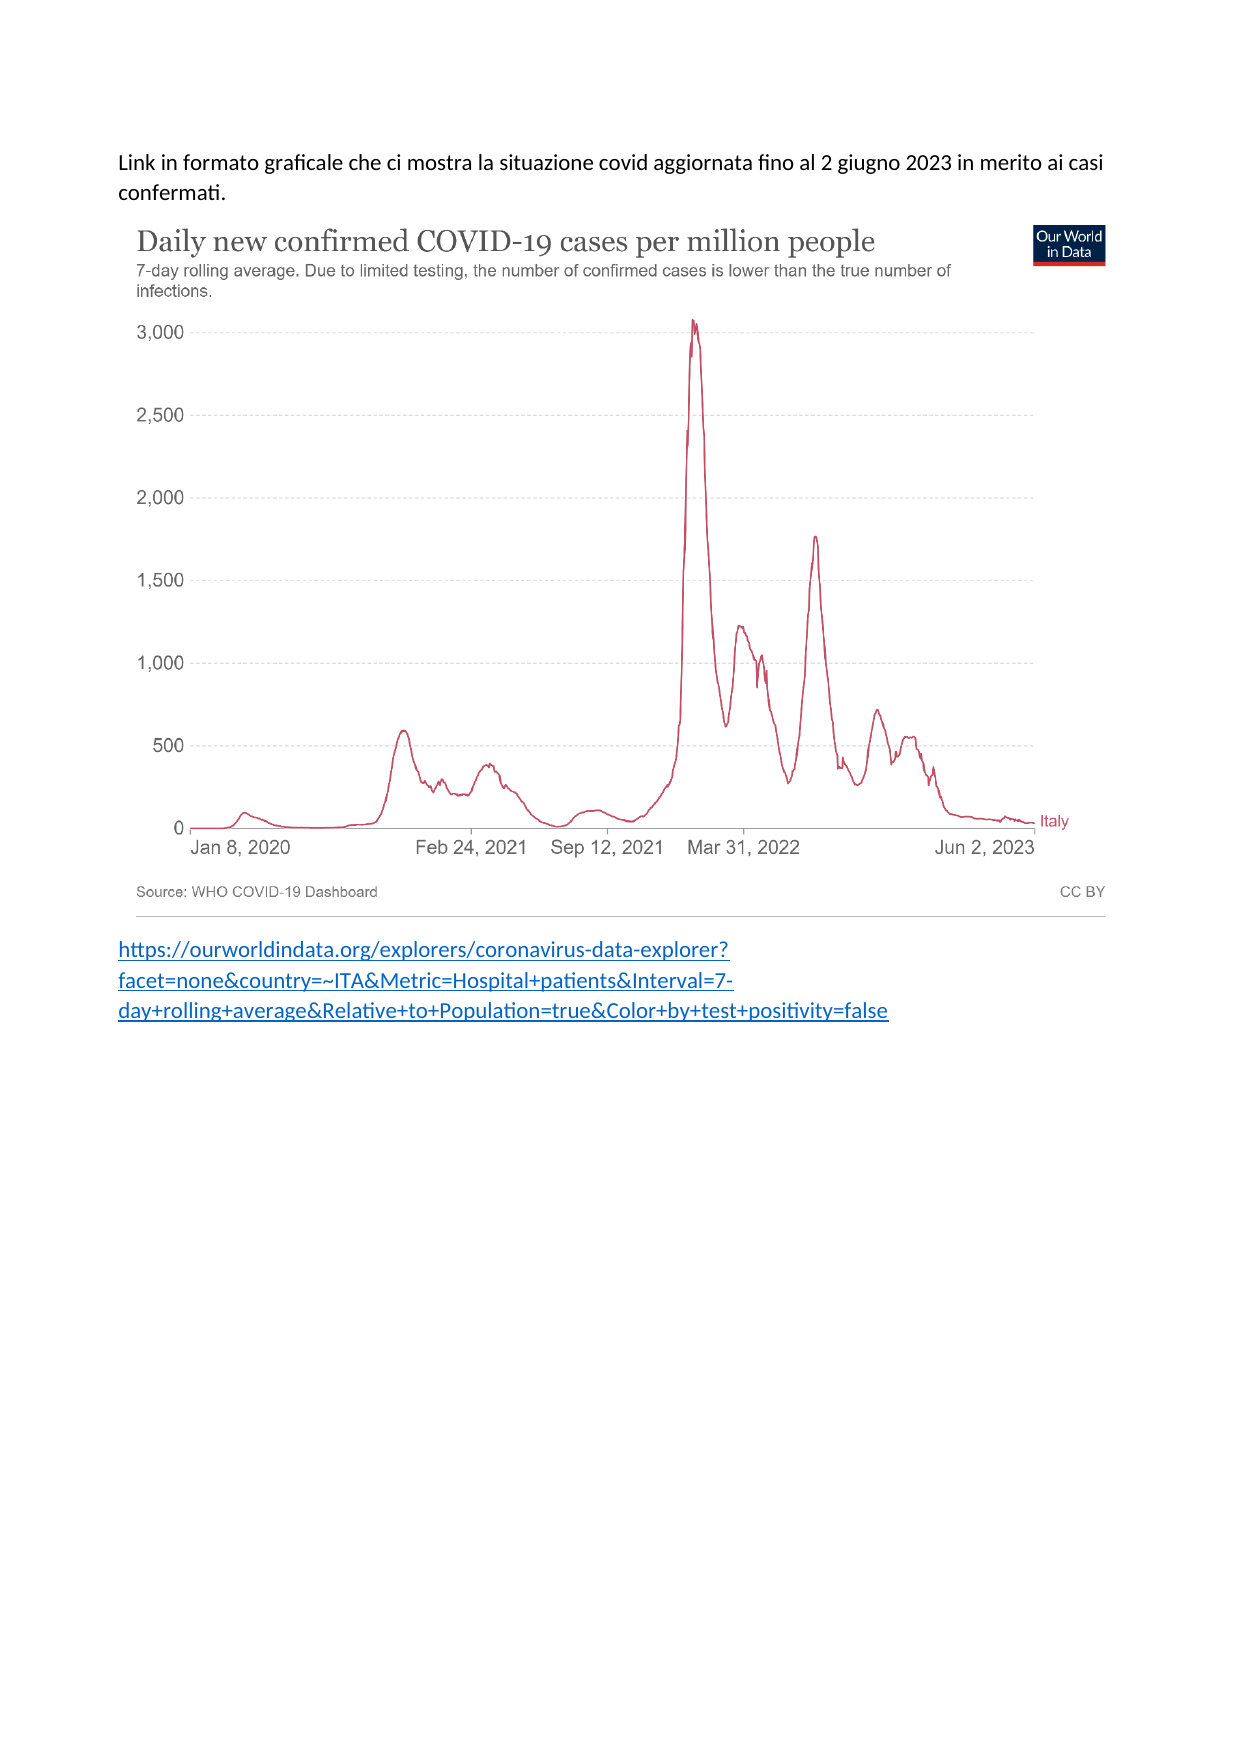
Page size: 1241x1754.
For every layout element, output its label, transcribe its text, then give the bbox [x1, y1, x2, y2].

picture [118, 208, 1123, 917]
text Link in formato graficale che ci mostra la situazione covid aggiornata fino al 2 giugno 2023 in merito ai casi confermati. [118, 148, 1122, 208]
text https://ourworldindata.org/explorers/coronavirus-data-explorer?facet=none&country=~ITA&Metric=Hospital+patients&Interval=7-day+rolling+average&Relative+to+Population=true&Color+by+test+positivity=false [118, 936, 1122, 1024]
